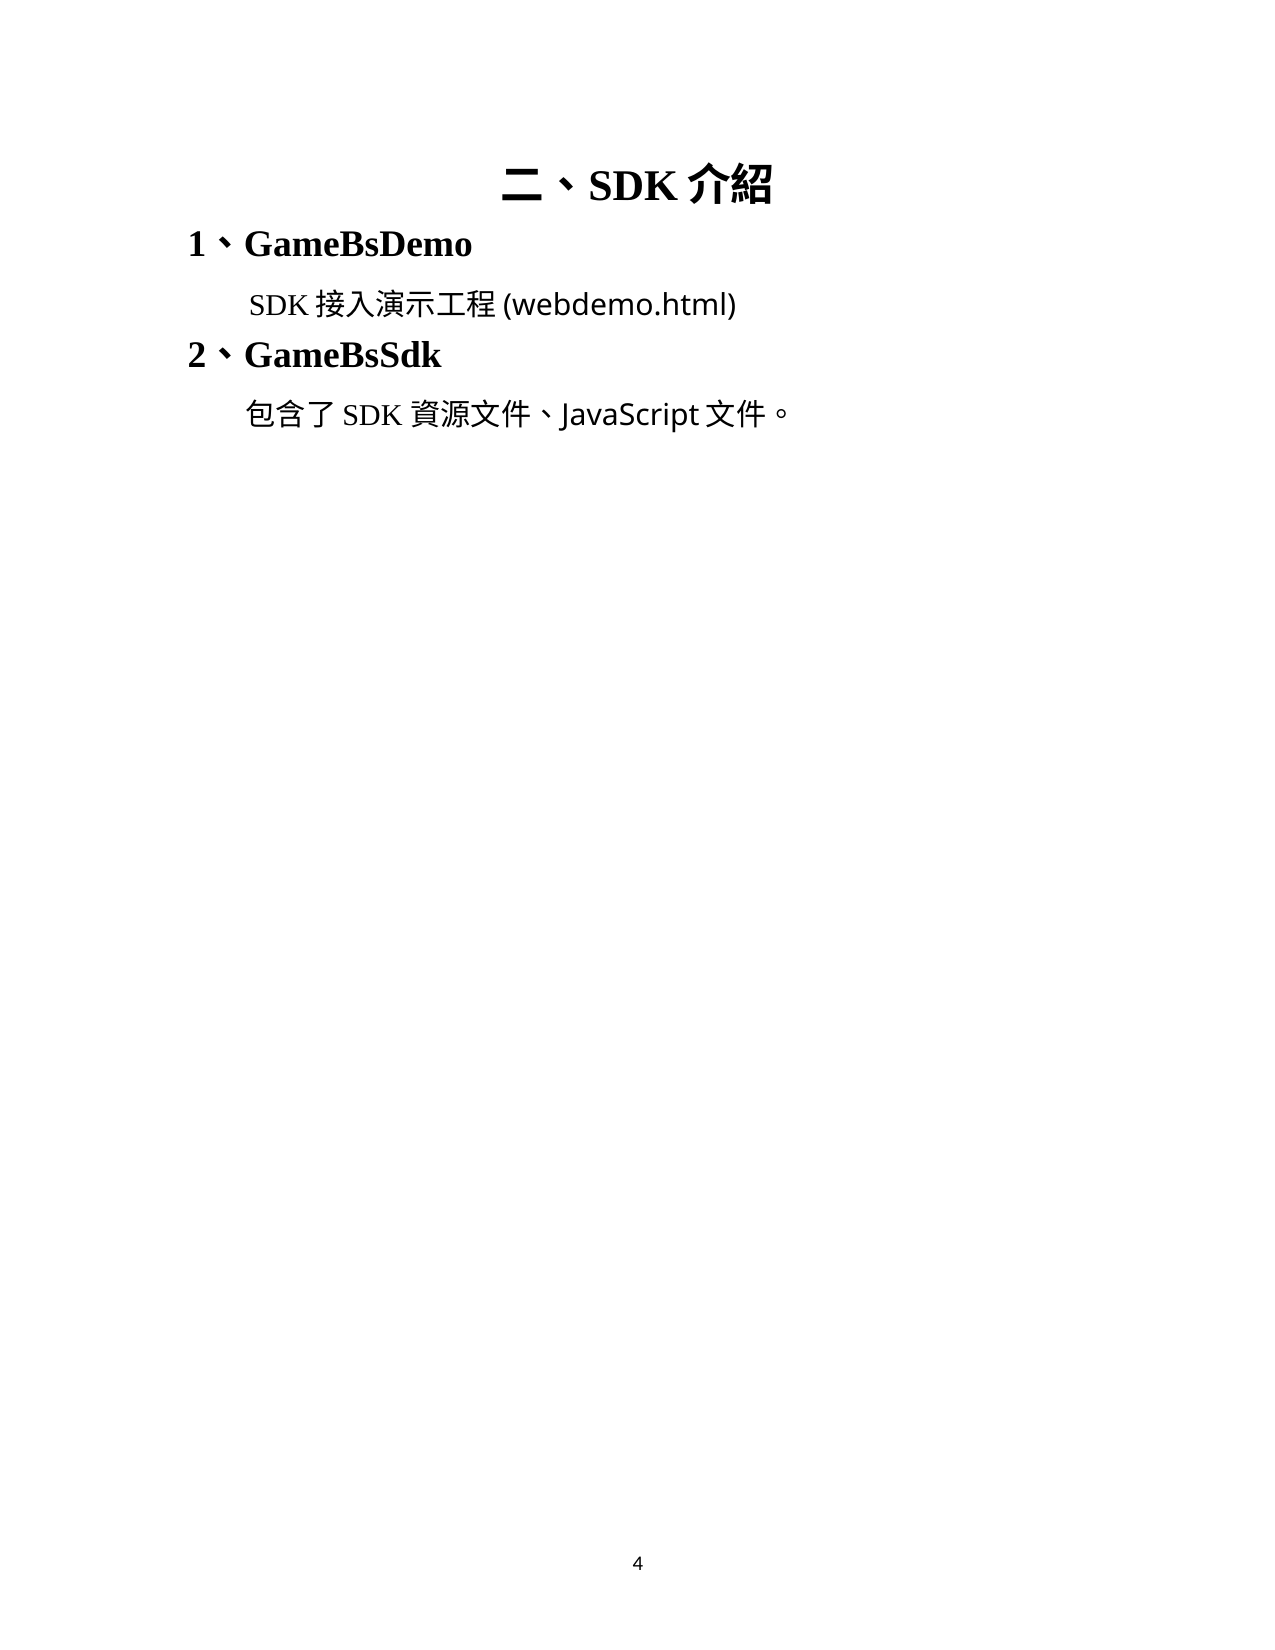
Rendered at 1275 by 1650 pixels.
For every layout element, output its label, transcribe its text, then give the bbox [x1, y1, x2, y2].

text 二、SDK介紹 [187, 150, 1087, 213]
text 1、GameBsDemo [187, 213, 1087, 268]
text 2、GameBsSdk [187, 324, 1087, 378]
text 包含了SDK 資源文件、JavaScript文件。 [187, 391, 1087, 434]
text SDK接入演示工程 (webdemo.html) [187, 280, 1087, 324]
